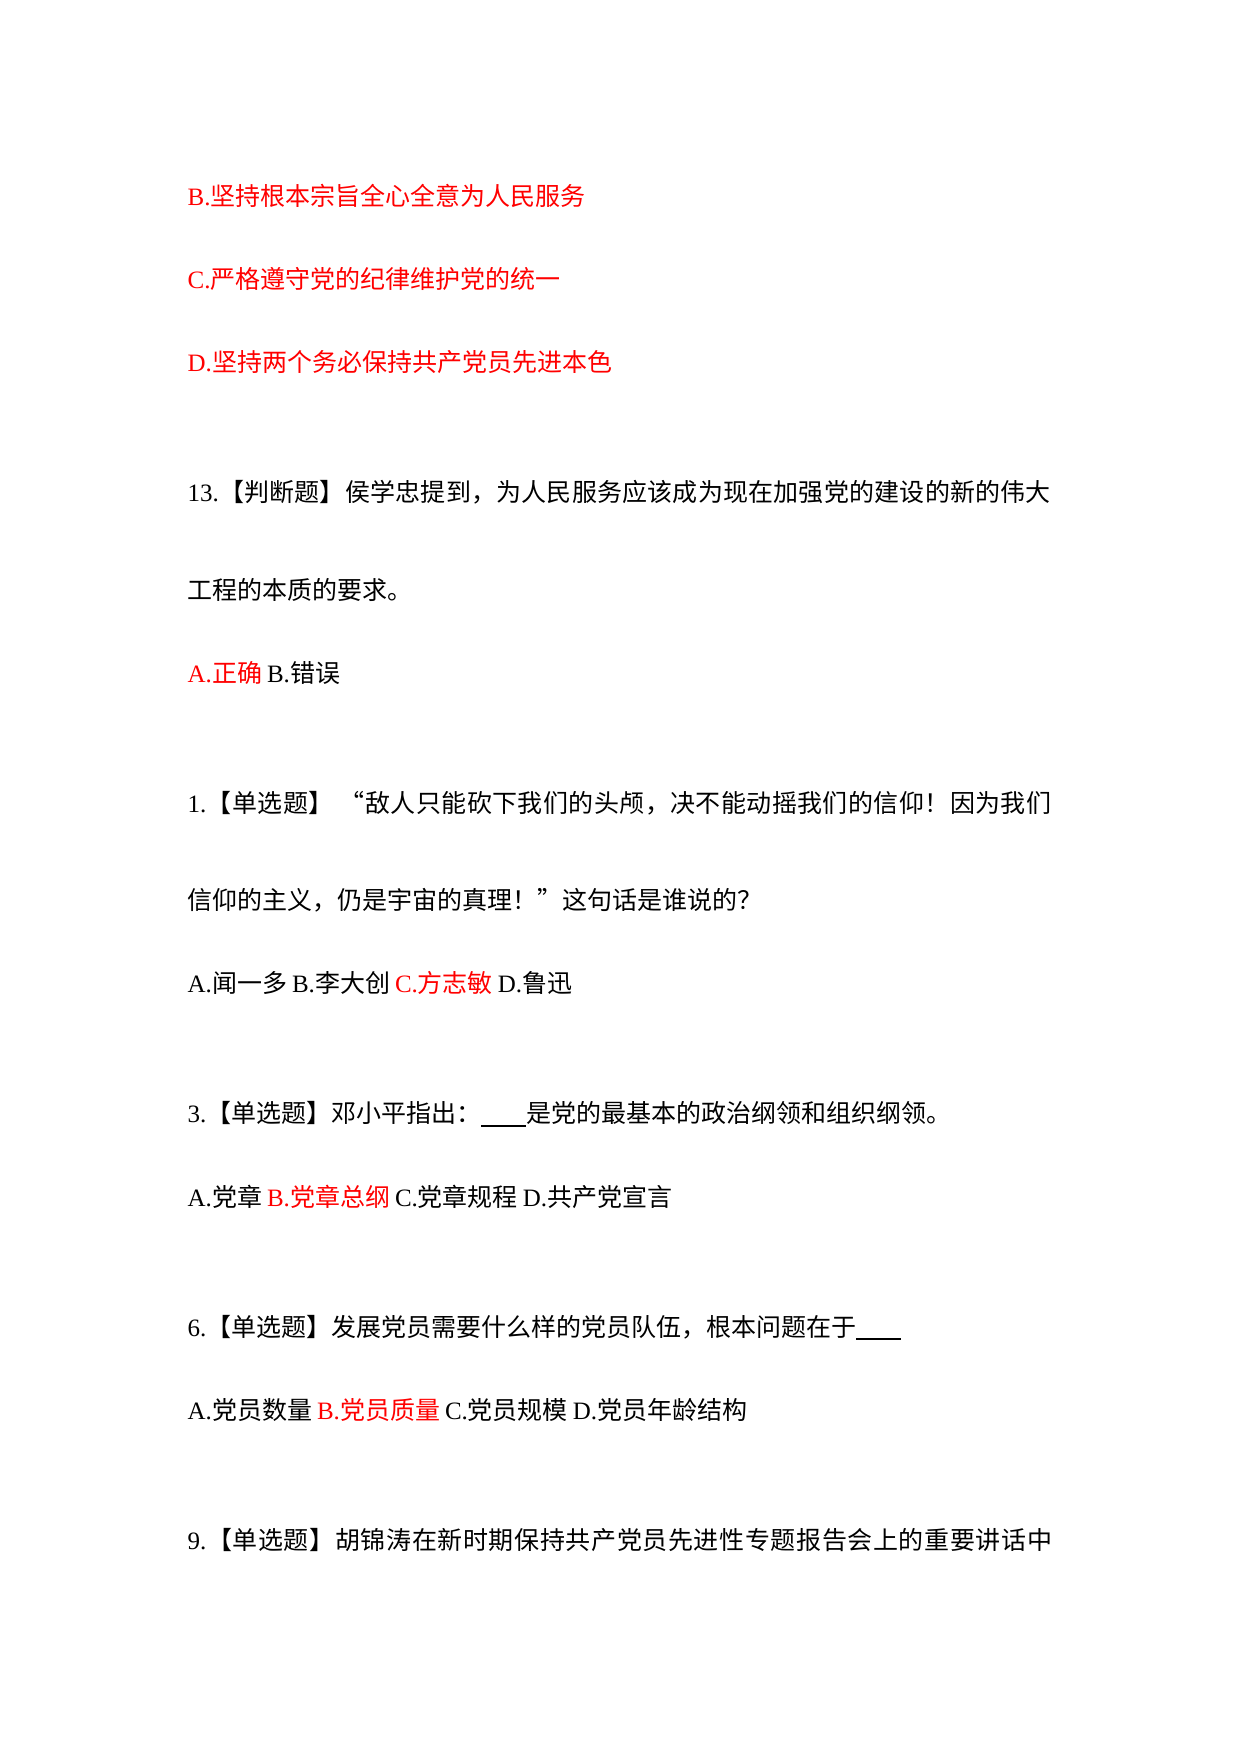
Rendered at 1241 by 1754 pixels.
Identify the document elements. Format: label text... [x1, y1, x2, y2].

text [187, 1506, 1053, 1571]
text D.坚持两个务必保持共产党员先进本色 [187, 328, 1053, 393]
text A.闻一多B.李大创C.方志敏D.鲁迅 [187, 949, 1053, 1014]
text A.党章B.党章总纲C.党章规程D.共产党宣言 [187, 1163, 1053, 1228]
text B.坚持根本宗旨全心全意为人民服务 [187, 162, 1053, 227]
text 13.【判断题】侯学忠提到，为人民服务应该成为现在加强党的建设的新的伟大工程的本质的要求。 [187, 458, 1053, 621]
text 3.【单选题】邓小平指出： 是党的最基本的政治纲领和组织纲领。 [187, 1079, 1053, 1144]
text 1.【单选题】 “敌人只能砍下我们的头颅，决不能动摇我们的信仰！因为我们信仰的主义，仍是宇宙的真理！”这句话是谁说的？ [187, 769, 1053, 931]
text C.严格遵守党的纪律维护党的统一 [187, 245, 1053, 310]
text A.正确B.错误 [187, 639, 1053, 704]
text A.党员数量B.党员质量C.党员规模D.党员年龄结构 [187, 1376, 1053, 1441]
text 6.【单选题】发展党员需要什么样的党员队伍，根本问题在于 [187, 1293, 1053, 1358]
